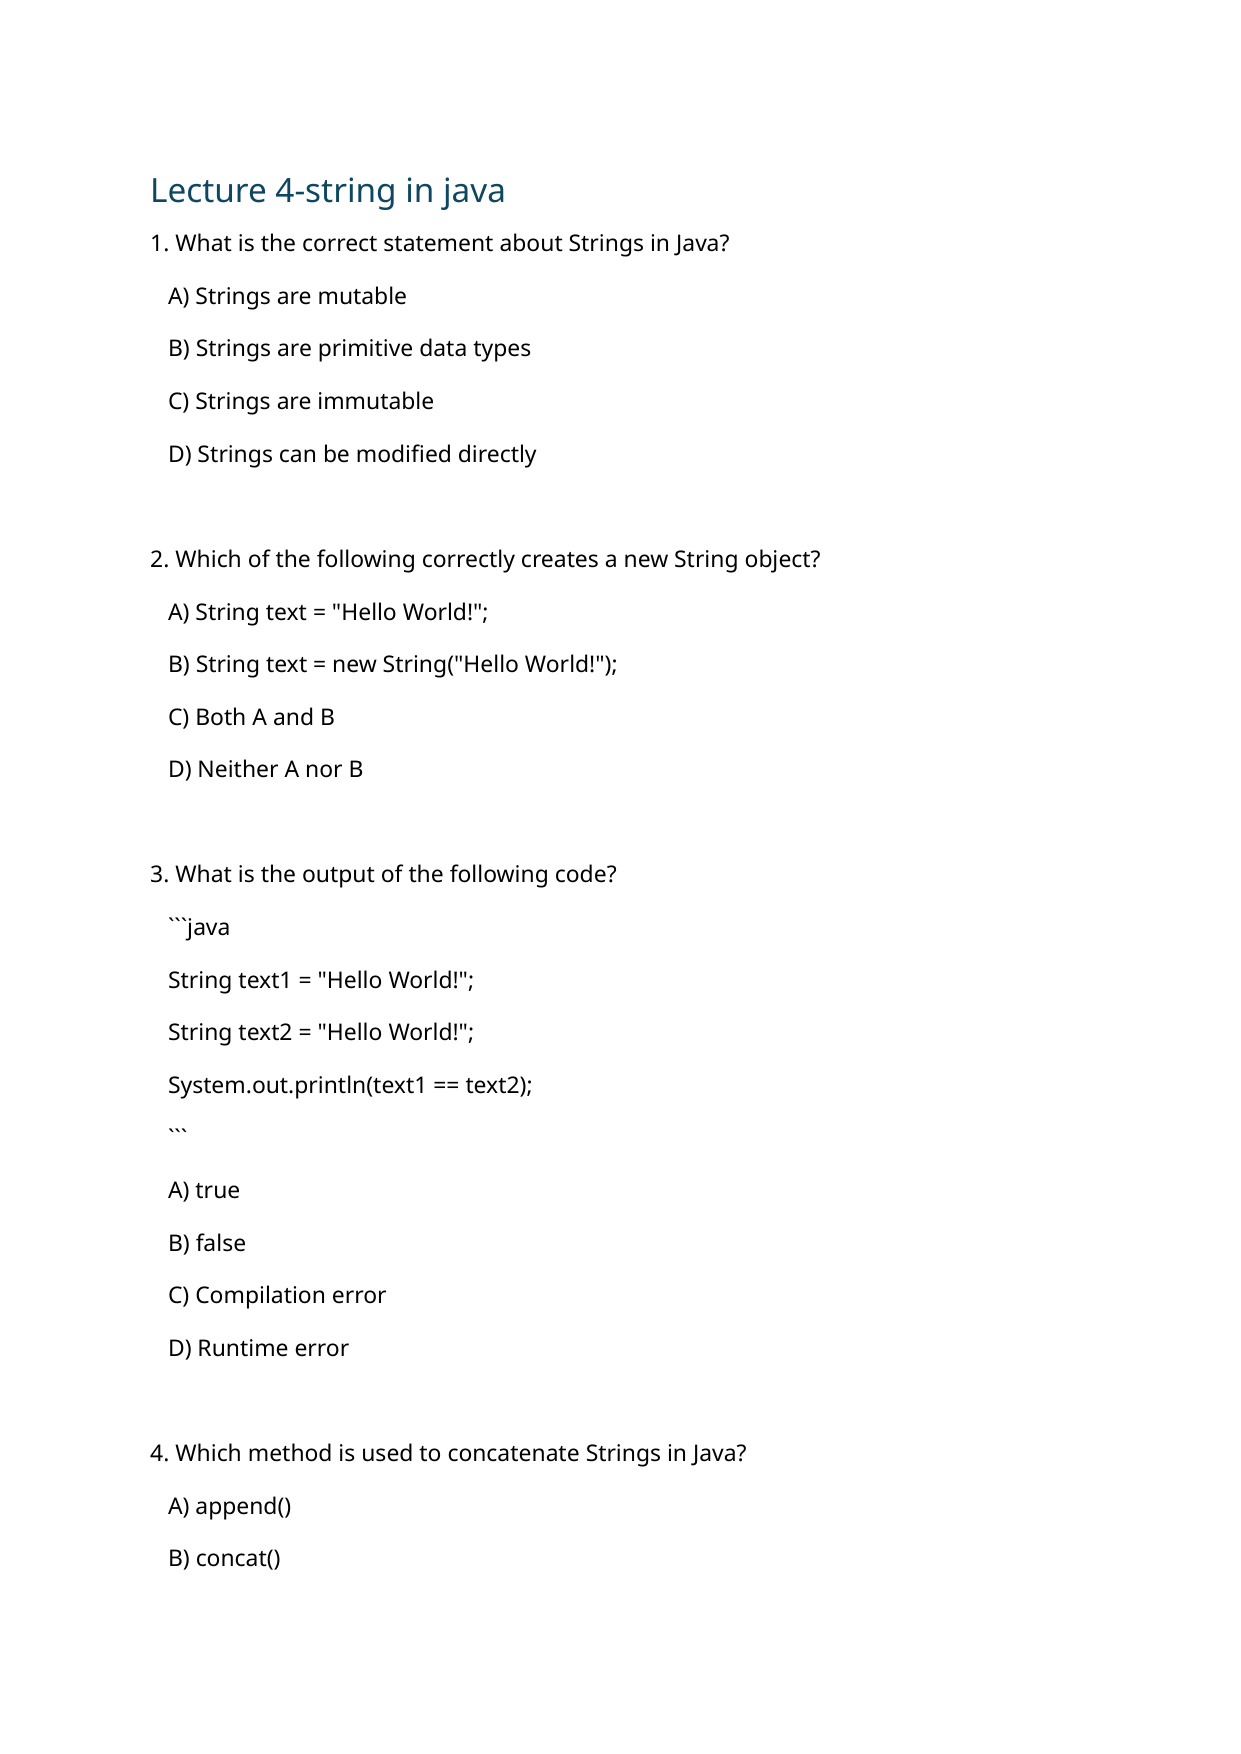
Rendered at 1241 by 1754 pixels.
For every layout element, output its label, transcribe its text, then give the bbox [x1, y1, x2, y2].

text B) String text = new String("Hello World!"); [150, 648, 1090, 679]
text C) Compilation error [150, 1279, 1090, 1311]
text D) Runtime error [150, 1332, 1090, 1363]
text String text2 = "Hello World!"; [150, 1016, 1090, 1047]
text C) Both A and B [150, 701, 1090, 732]
text A) append() [150, 1490, 1090, 1521]
text B) false [150, 1227, 1090, 1258]
text A) Strings are mutable [150, 280, 1090, 311]
text C) Strings are immutable [150, 385, 1090, 416]
text 4. Which method is used to concatenate Strings in Java? [150, 1437, 1090, 1468]
text B) Strings are primitive data types [150, 332, 1090, 364]
text ``` [150, 1121, 1090, 1153]
text String text1 = "Hello World!"; [150, 964, 1090, 995]
text B) concat() [150, 1542, 1090, 1573]
text 2. Which of the following correctly creates a new String object? [150, 543, 1090, 574]
text 3. What is the output of the following code? [150, 858, 1090, 890]
text A) String text = "Hello World!"; [150, 595, 1090, 627]
text 1. What is the correct statement about Strings in Java? [150, 227, 1090, 258]
text System.out.println(text1 == text2); [150, 1069, 1090, 1100]
text ```java [150, 911, 1090, 942]
text D) Neither A nor B [150, 753, 1090, 784]
text A) true [150, 1174, 1090, 1205]
subtitle Lecture 4-string in java [150, 167, 1090, 212]
text D) Strings can be modified directly [150, 438, 1090, 469]
